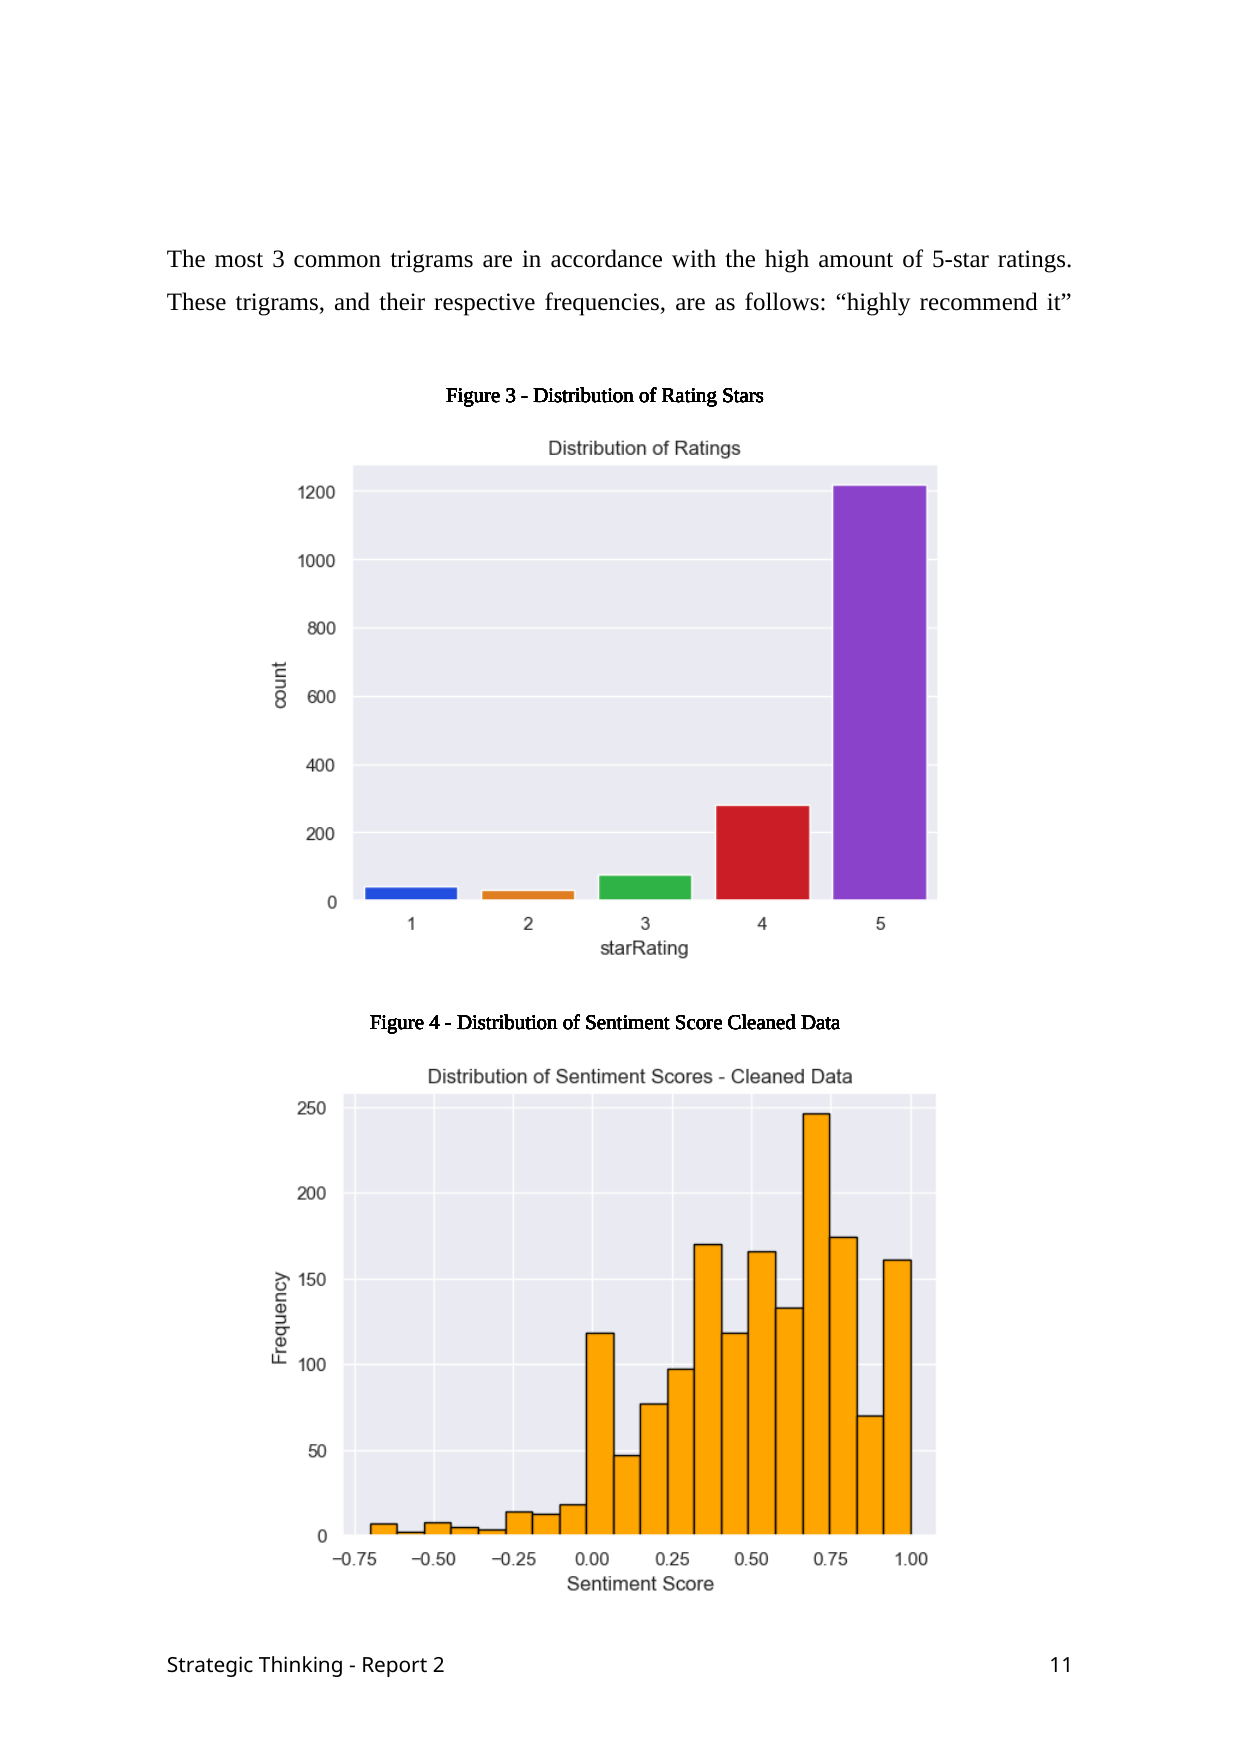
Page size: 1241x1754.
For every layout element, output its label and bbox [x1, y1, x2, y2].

text [167, 244, 1073, 1604]
picture [260, 429, 949, 969]
picture [260, 1057, 949, 1605]
